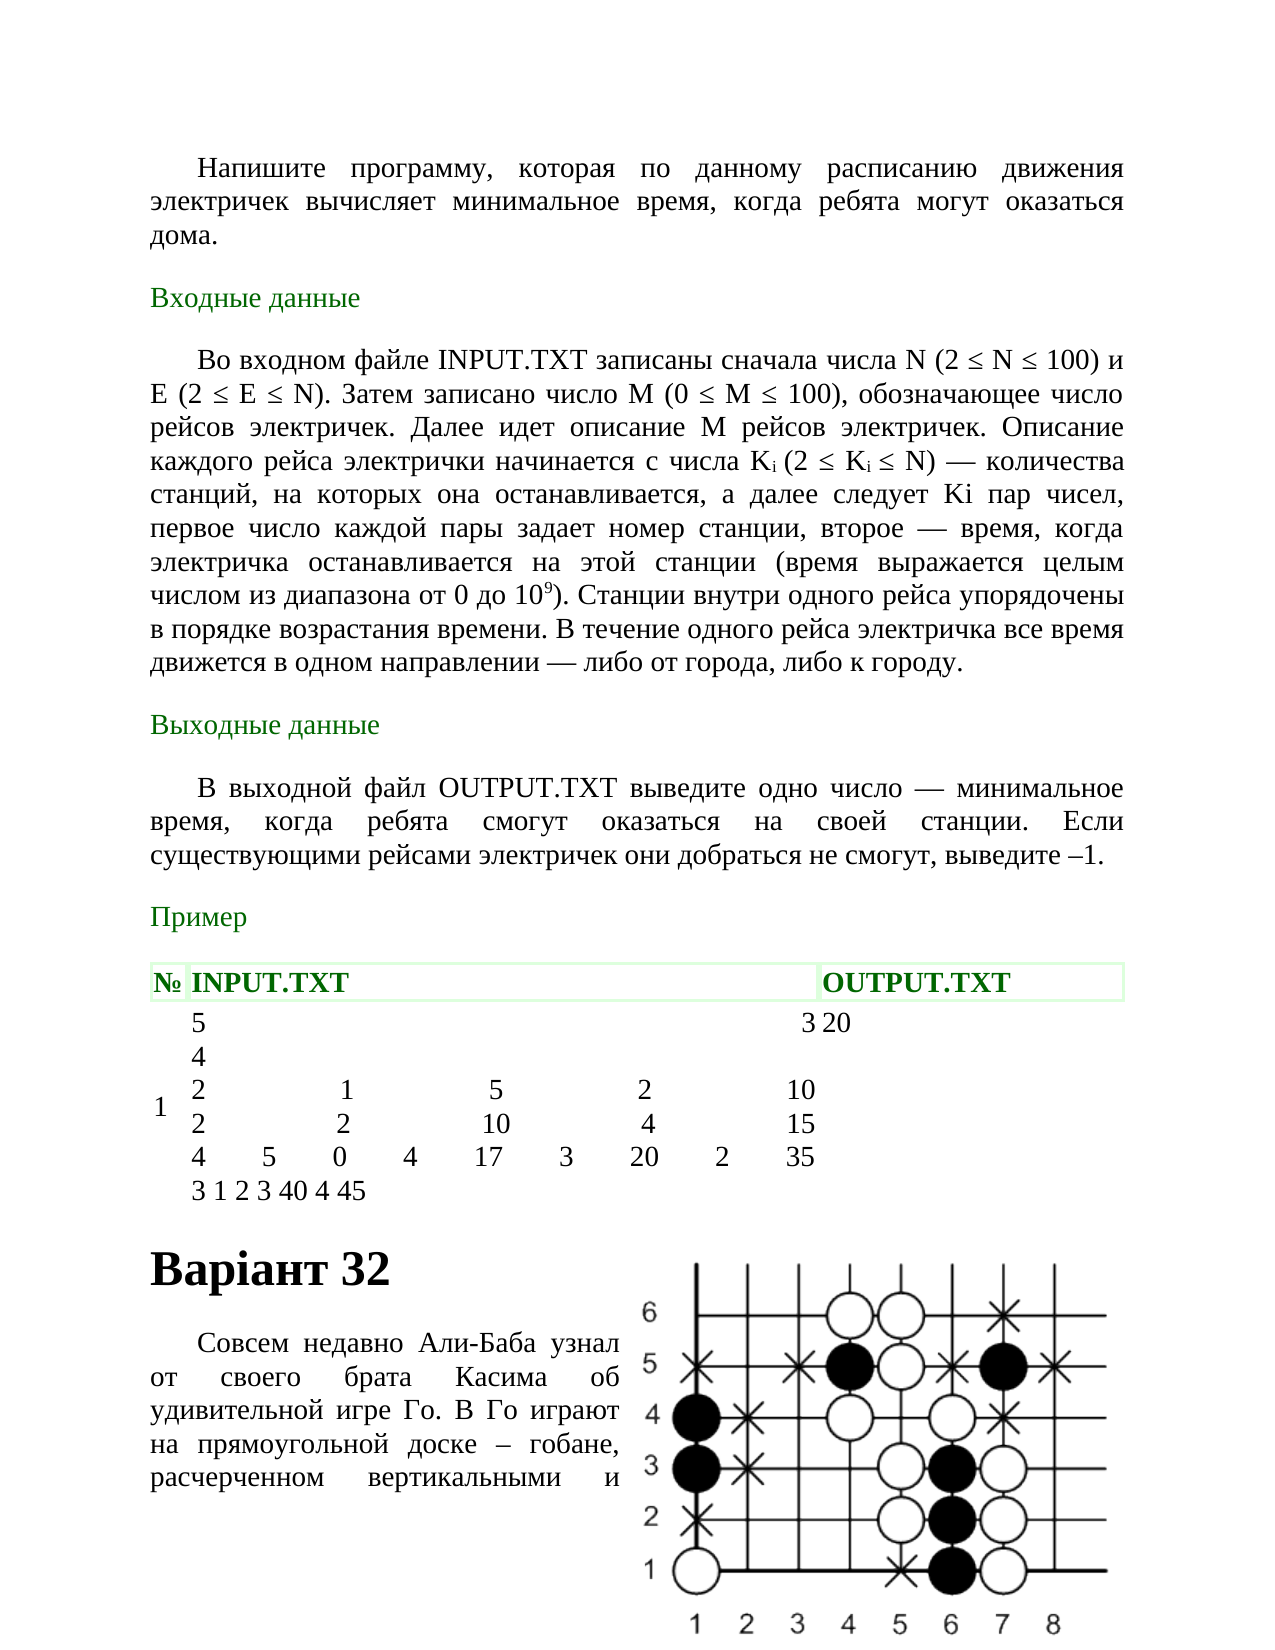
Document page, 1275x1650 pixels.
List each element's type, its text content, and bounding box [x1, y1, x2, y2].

table_header INPUT.TXT [188, 962, 819, 1002]
text Выходные данные [150, 707, 1125, 741]
text Пример [150, 899, 1125, 933]
table_cell 1 [150, 1002, 188, 1209]
text В выходной файл OUTPUT.TXT выведите одно число — минимальное время, когда ребята смогут оказаться на своей станции. Если существующими рейсами электричек они добраться не смогут, выведите –1. [150, 770, 1125, 870]
text Напишите программу, которая по данному расписанию движения электричек вычисляет минимальное время, когда ребята могут оказаться дома. [150, 150, 1125, 251]
table_header OUTPUT.TXT [819, 962, 1125, 1002]
picture [620, 1243, 1125, 1650]
table_cell 20 [819, 1002, 1125, 1209]
table_cell 5 3 4 2 1 5 2 10 2 2 10 4 15 4 5 0 4 17 3 20 2 35 3 1 2 3 40 4 45 [188, 1002, 819, 1209]
subtitle Варіант 32 [150, 1239, 1125, 1296]
table_header № [150, 962, 188, 1002]
text Во входном файле INPUT.TXT записаны сначала числа N (2 ≤ N ≤ 100) и E (2 ≤ E ≤ N). Затем записано число M (0 ≤ M ≤ 100), обозначающее число рейсов электричек. Далее идет описание M рейсов электричек. Описание каждого рейса электрички начинается с числа Ki (2 ≤ Ki ≤ N) — количества станций, на которых она останавливается, а далее следует Ki пар чисел, первое число каждой пары задает номер станции, второе — время, когда электричка останавливается на этой станции (время выражается целым числом из диапазона от 0 до 109). Станции внутри одного рейса упорядочены в порядке возрастания времени. В течение одного рейса электричка все время движется в одном направлении — либо от города, либо к городу. [150, 342, 1125, 678]
text Входные данные [150, 280, 1125, 313]
